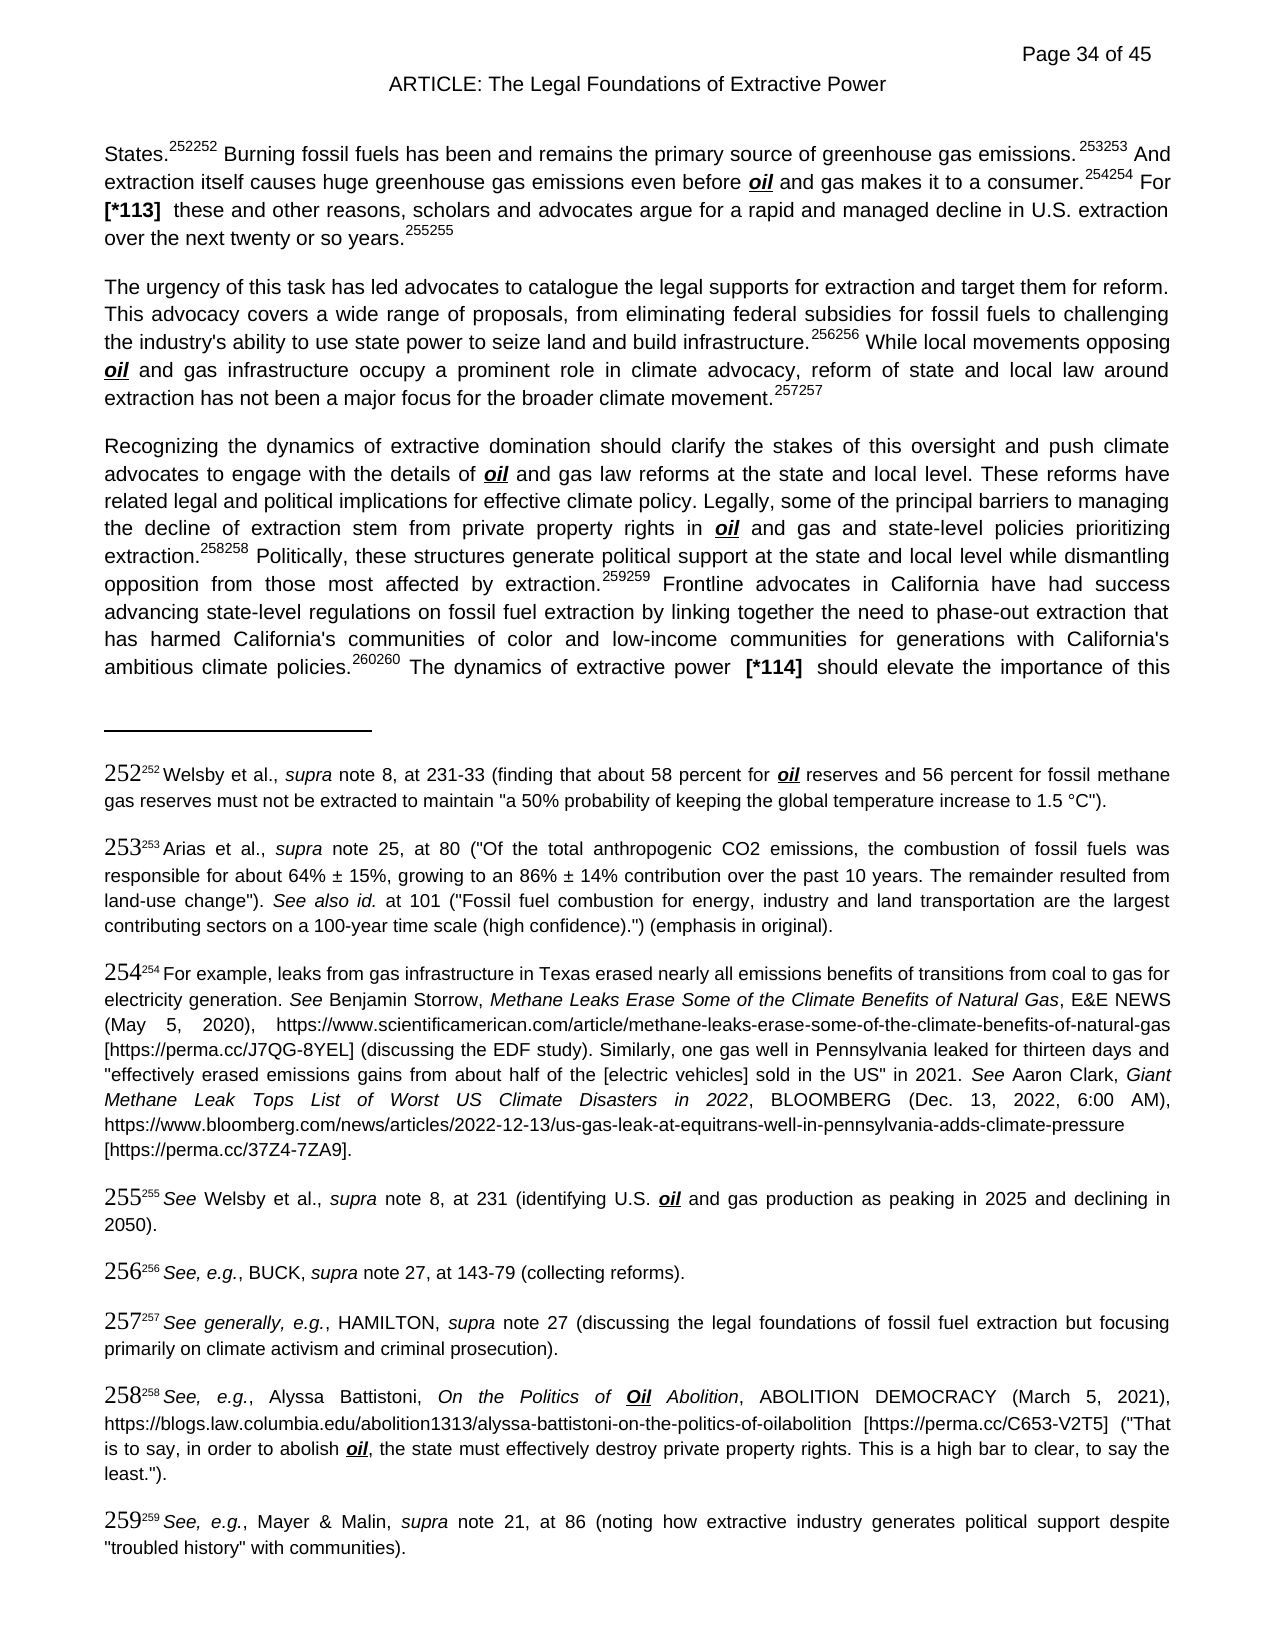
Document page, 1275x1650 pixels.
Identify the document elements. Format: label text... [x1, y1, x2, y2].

text Recognizing the dynamics of extractive domination should clarify the stakes of this oversight and push climate advocates to engage with the details of oil and gas law reforms at the state and local level. These reforms have related legal and political implications for effective climate policy. Legally, some of the principal barriers to managing the decline of extraction stem from private property rights in oil and gas and state-level policies prioritizing extraction.258 Politically, these structures generate political support at the state and local level while dismantling opposition from those most affected by extraction.259 Frontline advocates in California have had success advancing state-level regulations on fossil fuel extraction by linking together the need to phase-out extraction that has harmed California's communities of color and low-income communities for generations with California's ambitious climate policies.260 The dynamics of extractive power [*114] should elevate the importance of this strategy for climate policy generally, and encourage climate advocacy to focus on state and local level oil and gas reforms. [104, 431, 1171, 680]
text The urgency of this task has led advocates to catalogue the legal supports for extraction and target them for reform. This advocacy covers a wide range of proposals, from eliminating federal subsidies for fossil fuels to challenging the industry's ability to use state power to seize land and build infrastructure.256 While local movements opposing oil and gas infrastructure occupy a prominent role in climate advocacy, reform of state and local law around extraction has not been a major focus for the broader climate movement.257 [104, 272, 1171, 410]
text First, reforming state and local laws around oil and gas production should be understood as a central priority for effective climate policy. To avoid the most catastrophic impacts of climate change, most of the remaining available oil and gas in the world must remain in the ground including about a quarter of oil and gas reserves in the United States.252 Burning fossil fuels has been and remains the primary source of greenhouse gas emissions.253 And extraction itself causes huge greenhouse gas emissions even before oil and gas makes it to a consumer.254 For [*113] these and other reasons, scholars and advocates argue for a rapid and managed decline in U.S. extraction over the next twenty or so years.255 [104, 137, 1171, 251]
